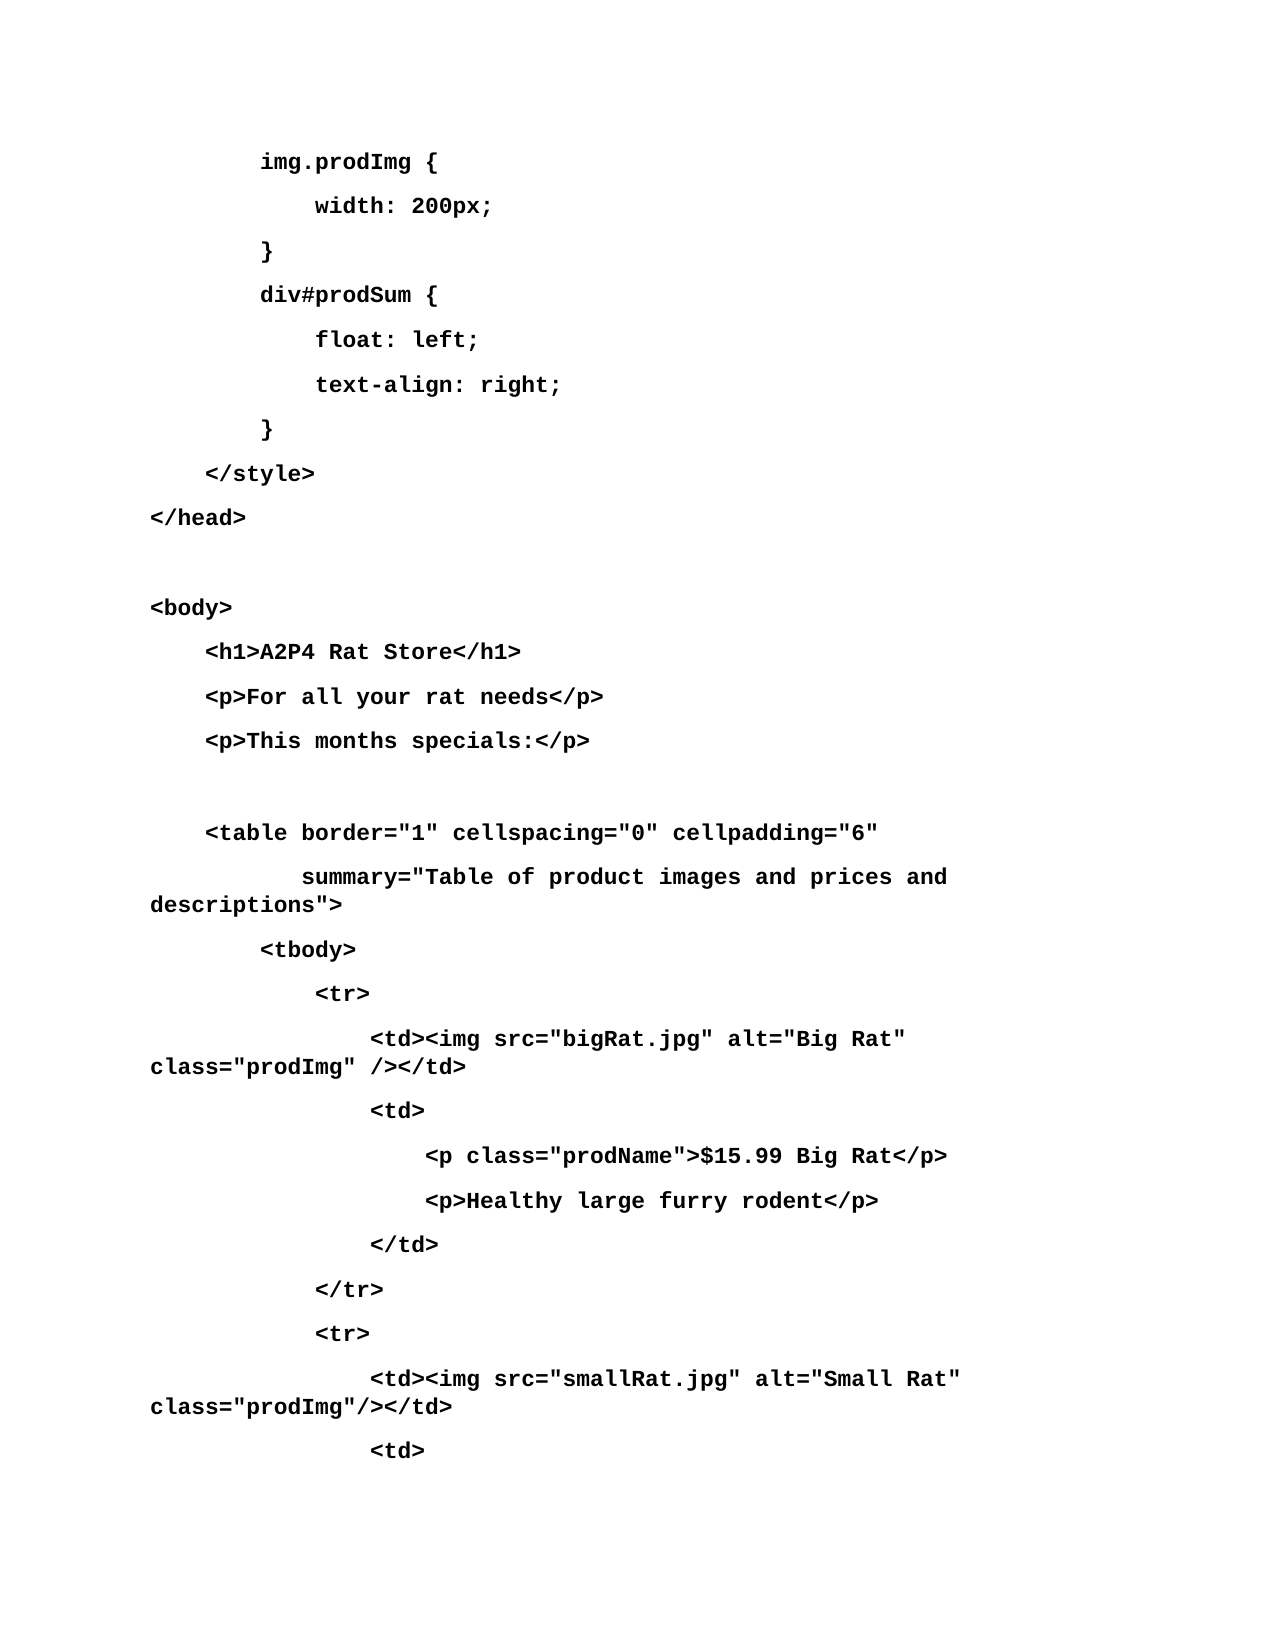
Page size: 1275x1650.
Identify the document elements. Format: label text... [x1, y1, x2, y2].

text img.prodImg { [150, 150, 1125, 176]
text <td> [150, 1440, 1125, 1466]
text float: left; [150, 328, 1125, 354]
text text-align: right; [150, 373, 1125, 399]
text <h1>A2P4 Rat Store</h1> [150, 640, 1125, 666]
text width: 200px; [150, 194, 1125, 221]
text <tr> [150, 1323, 1125, 1349]
text <p>For all your rat needs</p> [150, 685, 1125, 711]
text <body> [150, 596, 1125, 622]
text <td> [150, 1100, 1125, 1126]
text <td><img src="bigRat.jpg" alt="Big Rat" class="prodImg" /></td> [150, 1027, 1125, 1081]
text <p class="prodName">$15.99 Big Rat</p> [150, 1144, 1125, 1170]
text </head> [150, 507, 1125, 533]
text summary="Table of product images and prices and descriptions"> [150, 866, 1125, 919]
text <tr> [150, 983, 1125, 1009]
text </tr> [150, 1278, 1125, 1304]
text <td><img src="smallRat.jpg" alt="Small Rat" class="prodImg"/></td> [150, 1367, 1125, 1421]
text } [150, 417, 1125, 443]
text <tbody> [150, 938, 1125, 964]
text <p>This months specials:</p> [150, 729, 1125, 756]
text div#prodSum { [150, 284, 1125, 310]
text <p>Healthy large furry rodent</p> [150, 1189, 1125, 1215]
text <table border="1" cellspacing="0" cellpadding="6" [150, 821, 1125, 847]
text } [150, 239, 1125, 265]
text </style> [150, 462, 1125, 488]
text </td> [150, 1233, 1125, 1259]
